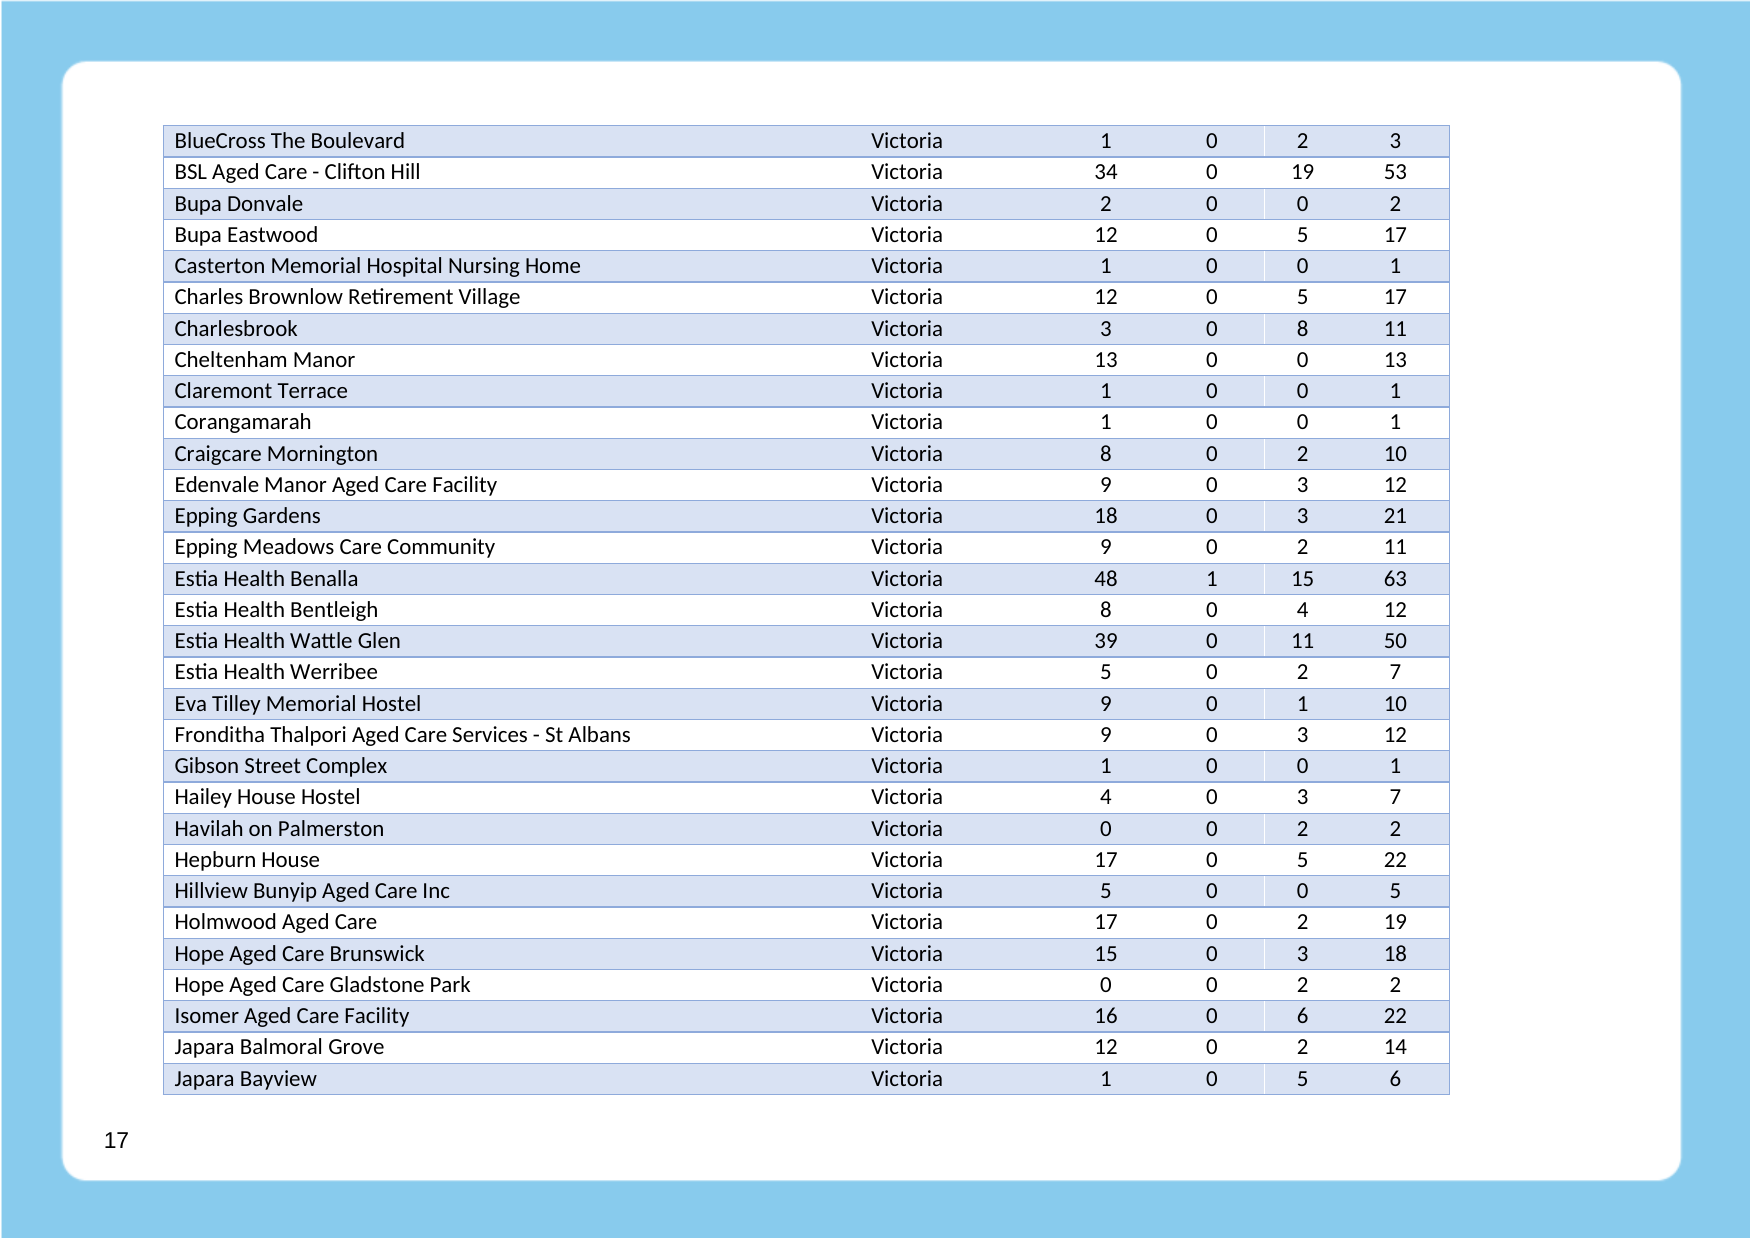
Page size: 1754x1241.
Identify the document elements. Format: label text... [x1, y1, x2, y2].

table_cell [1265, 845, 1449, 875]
table_cell 0 [1265, 345, 1340, 375]
table_cell 3 [1053, 314, 1159, 344]
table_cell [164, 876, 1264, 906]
table_cell 3 [1265, 470, 1340, 500]
table_cell 2 [1265, 126, 1340, 156]
table_cell 2 [1265, 533, 1340, 563]
table_cell 15 [1265, 564, 1340, 594]
table_cell 0 [1159, 376, 1264, 406]
table_cell 1 [1053, 376, 1159, 406]
table_cell Victoria [761, 283, 1053, 313]
table_cell Estia Health Wattle Glen [164, 626, 761, 656]
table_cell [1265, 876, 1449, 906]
table_cell Victoria [761, 564, 1053, 594]
table_cell 7 [1340, 658, 1449, 688]
table_cell 12 [1053, 283, 1159, 313]
table_cell Victoria [761, 626, 1053, 656]
table_cell 21 [1340, 501, 1449, 531]
table_cell 17 [1340, 220, 1449, 250]
table_cell BSL Aged Care - Clifton Hill [164, 158, 761, 188]
table_cell 9 [1053, 533, 1159, 563]
table_cell 0 [1265, 189, 1340, 219]
table_cell Victoria [761, 533, 1053, 563]
table_cell 8 [1053, 595, 1159, 625]
table_cell 1 [1053, 126, 1159, 156]
table_cell 48 [1053, 564, 1159, 594]
table_cell 2 [1265, 439, 1340, 469]
table_cell Victoria [761, 408, 1053, 438]
table_cell Victoria [761, 470, 1053, 500]
table_cell 8 [1053, 439, 1159, 469]
table_cell 0 [1159, 345, 1264, 375]
table_cell Bupa Eastwood [164, 220, 761, 250]
table_cell 13 [1053, 345, 1159, 375]
table_cell Casterton Memorial Hospital Nursing Home [164, 251, 761, 281]
table_cell 50 [1340, 626, 1449, 656]
table_cell Victoria [761, 126, 1053, 156]
table_cell 2 [1265, 658, 1340, 688]
table_cell 3 [1265, 501, 1340, 531]
table_cell Victoria [761, 220, 1053, 250]
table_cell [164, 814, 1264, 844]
table_cell Bupa Donvale [164, 189, 761, 219]
table_cell 0 [1159, 126, 1264, 156]
table_cell Victoria [761, 658, 1053, 688]
table_cell Corangamarah [164, 408, 761, 438]
table_cell Victoria [761, 189, 1053, 219]
table_cell 0 [1159, 689, 1264, 719]
table_cell Victoria [761, 439, 1053, 469]
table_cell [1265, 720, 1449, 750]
table_cell 0 [1159, 626, 1264, 656]
table_cell Estia Health Bentleigh [164, 595, 761, 625]
table_cell 9 [1053, 470, 1159, 500]
table_cell 9 [1053, 689, 1159, 719]
table_cell Craigcare Mornington [164, 439, 761, 469]
table_cell 1 [1053, 251, 1159, 281]
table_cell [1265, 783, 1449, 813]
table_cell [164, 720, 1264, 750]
table_cell 11 [1265, 626, 1340, 656]
table_cell 0 [1159, 595, 1264, 625]
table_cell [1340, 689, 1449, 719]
table_cell 8 [1265, 314, 1340, 344]
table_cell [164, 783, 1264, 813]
table_cell 12 [1053, 220, 1159, 250]
table_cell 0 [1265, 376, 1340, 406]
table_cell 0 [1159, 408, 1264, 438]
table_cell 0 [1159, 189, 1264, 219]
table_cell Victoria [761, 501, 1053, 531]
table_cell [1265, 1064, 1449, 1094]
table_cell 10 [1340, 439, 1449, 469]
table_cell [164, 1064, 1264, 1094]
table_cell 1 [1265, 689, 1340, 719]
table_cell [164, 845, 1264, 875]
table_cell Victoria [761, 376, 1053, 406]
table_cell 12 [1340, 595, 1449, 625]
table_cell 0 [1159, 220, 1264, 250]
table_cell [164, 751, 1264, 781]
table_cell 11 [1340, 533, 1449, 563]
table_cell 5 [1265, 283, 1340, 313]
table_cell Victoria [761, 595, 1053, 625]
table_cell Victoria [761, 251, 1053, 281]
table_cell 53 [1340, 158, 1449, 188]
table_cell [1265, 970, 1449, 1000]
table_cell Eva Tilley Memorial Hostel [164, 689, 761, 719]
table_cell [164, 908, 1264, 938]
table_cell 34 [1053, 158, 1159, 188]
table_cell 63 [1340, 564, 1449, 594]
table_cell 1 [1053, 408, 1159, 438]
picture [3, 2, 1750, 1238]
table_cell Estia Health Werribee [164, 658, 761, 688]
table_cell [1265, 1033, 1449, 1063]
table_cell 0 [1159, 314, 1264, 344]
table_cell 1 [1340, 376, 1449, 406]
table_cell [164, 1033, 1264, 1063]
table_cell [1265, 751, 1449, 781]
table_cell 0 [1265, 251, 1340, 281]
table_cell 0 [1265, 408, 1340, 438]
table_cell 0 [1159, 158, 1264, 188]
table_cell 0 [1159, 533, 1264, 563]
table_cell 0 [1159, 470, 1264, 500]
table_cell Victoria [761, 345, 1053, 375]
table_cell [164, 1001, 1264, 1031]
table_cell Edenvale Manor Aged Care Facility [164, 470, 761, 500]
table_cell 19 [1265, 158, 1340, 188]
table_cell Estia Health Benalla [164, 564, 761, 594]
table_cell 17 [1340, 283, 1449, 313]
table_cell Epping Meadows Care Community [164, 533, 761, 563]
table_cell 11 [1340, 314, 1449, 344]
table_cell 5 [1053, 658, 1159, 688]
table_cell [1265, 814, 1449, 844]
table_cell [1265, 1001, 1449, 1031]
table_cell 18 [1053, 501, 1159, 531]
table_cell 39 [1053, 626, 1159, 656]
table_cell 0 [1159, 251, 1264, 281]
table_cell 3 [1340, 126, 1449, 156]
table_cell Charlesbrook [164, 314, 761, 344]
table_cell 12 [1340, 470, 1449, 500]
table_cell Cheltenham Manor [164, 345, 761, 375]
table_cell Victoria [761, 689, 1053, 719]
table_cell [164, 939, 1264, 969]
table_cell Victoria [761, 158, 1053, 188]
table_cell 1 [1340, 251, 1449, 281]
table_cell Claremont Terrace [164, 376, 761, 406]
table_cell 0 [1159, 283, 1264, 313]
table_cell 0 [1159, 501, 1264, 531]
table_cell 4 [1265, 595, 1340, 625]
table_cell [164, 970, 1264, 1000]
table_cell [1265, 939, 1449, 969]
table_cell 5 [1265, 220, 1340, 250]
table_cell Victoria [761, 314, 1053, 344]
table_cell BlueCross The Boulevard [164, 126, 761, 156]
table_cell 0 [1159, 439, 1264, 469]
table_cell 1 [1159, 564, 1264, 594]
table_cell 1 [1340, 408, 1449, 438]
table_cell Epping Gardens [164, 501, 761, 531]
table_cell 13 [1340, 345, 1449, 375]
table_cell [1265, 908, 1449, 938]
table_cell Charles Brownlow Retirement Village [164, 283, 761, 313]
table_cell 2 [1340, 189, 1449, 219]
table_cell 0 [1159, 658, 1264, 688]
table_cell 2 [1053, 189, 1159, 219]
